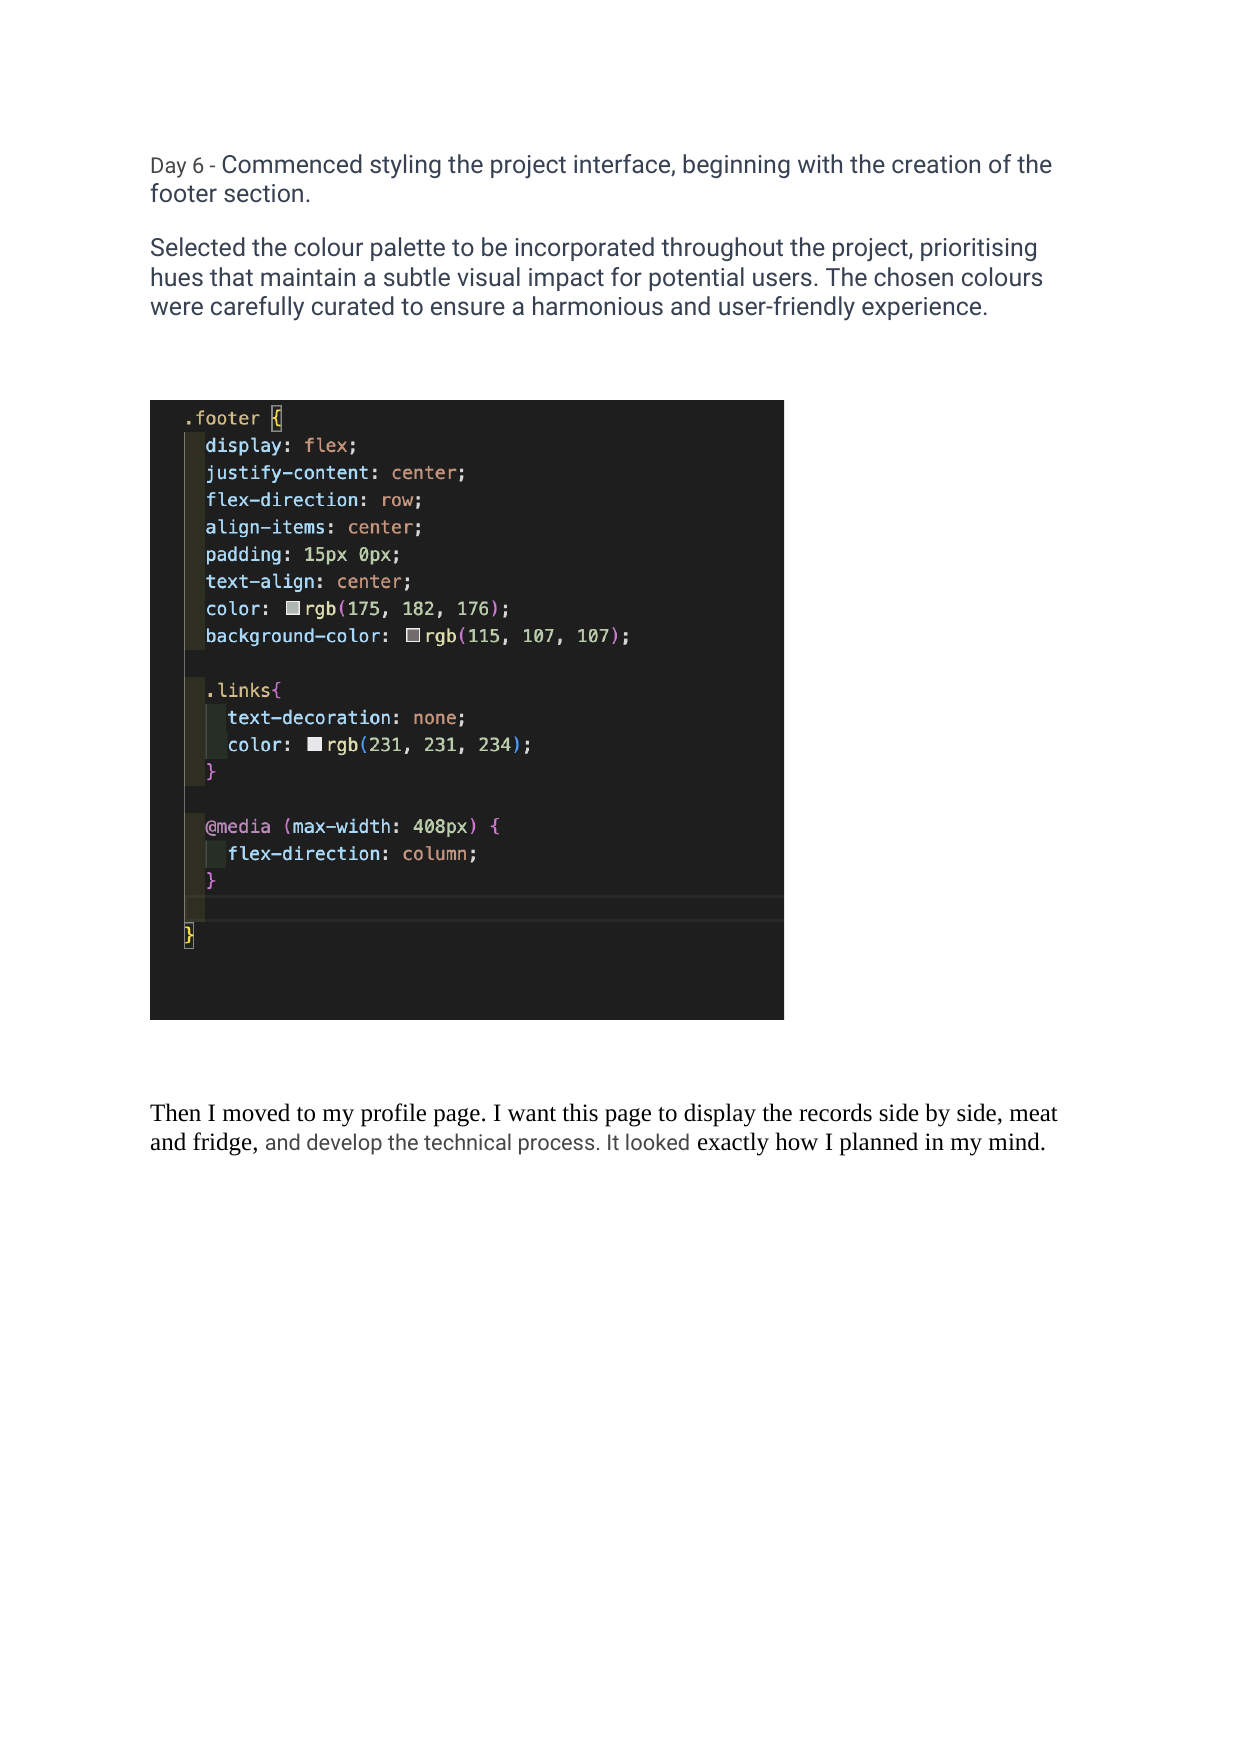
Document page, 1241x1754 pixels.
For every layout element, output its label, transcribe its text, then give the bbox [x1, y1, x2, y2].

text Day 6 - Commenced styling the project interface, beginning with the creation of the footer section. [150, 150, 1090, 208]
text Then I moved to my profile page. I want this page to display the records side by side, meat and fridge, and develop the technical process. It looked exactly how I planned in my mind. [150, 1098, 1090, 1156]
text Selected the colour palette to be incorporated throughout the project, prioritising hues that maintain a subtle visual impact for potential users. The chosen colours were carefully curated to ensure a harmonious and user-friendly experience. [150, 233, 1090, 321]
picture [150, 400, 785, 1020]
